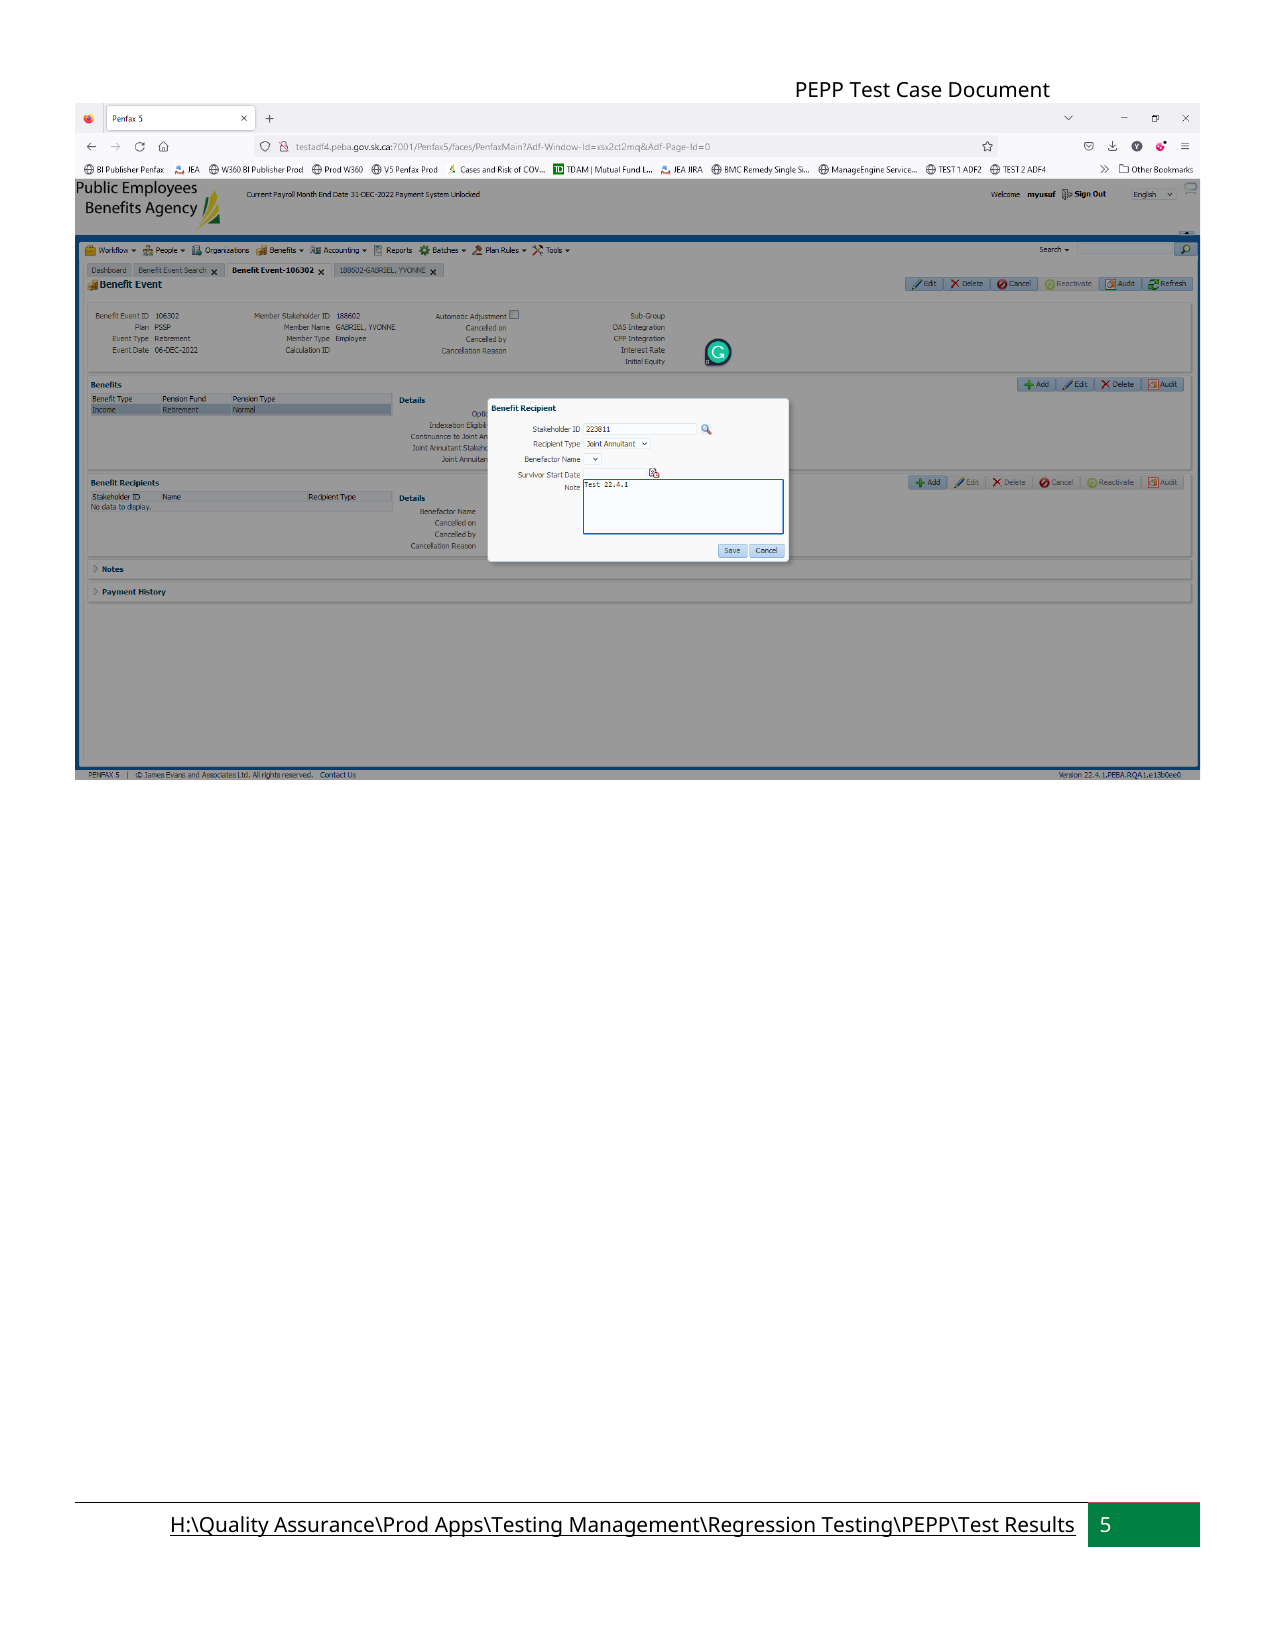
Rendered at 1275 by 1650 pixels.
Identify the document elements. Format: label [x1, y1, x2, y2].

picture [75, 103, 1200, 780]
